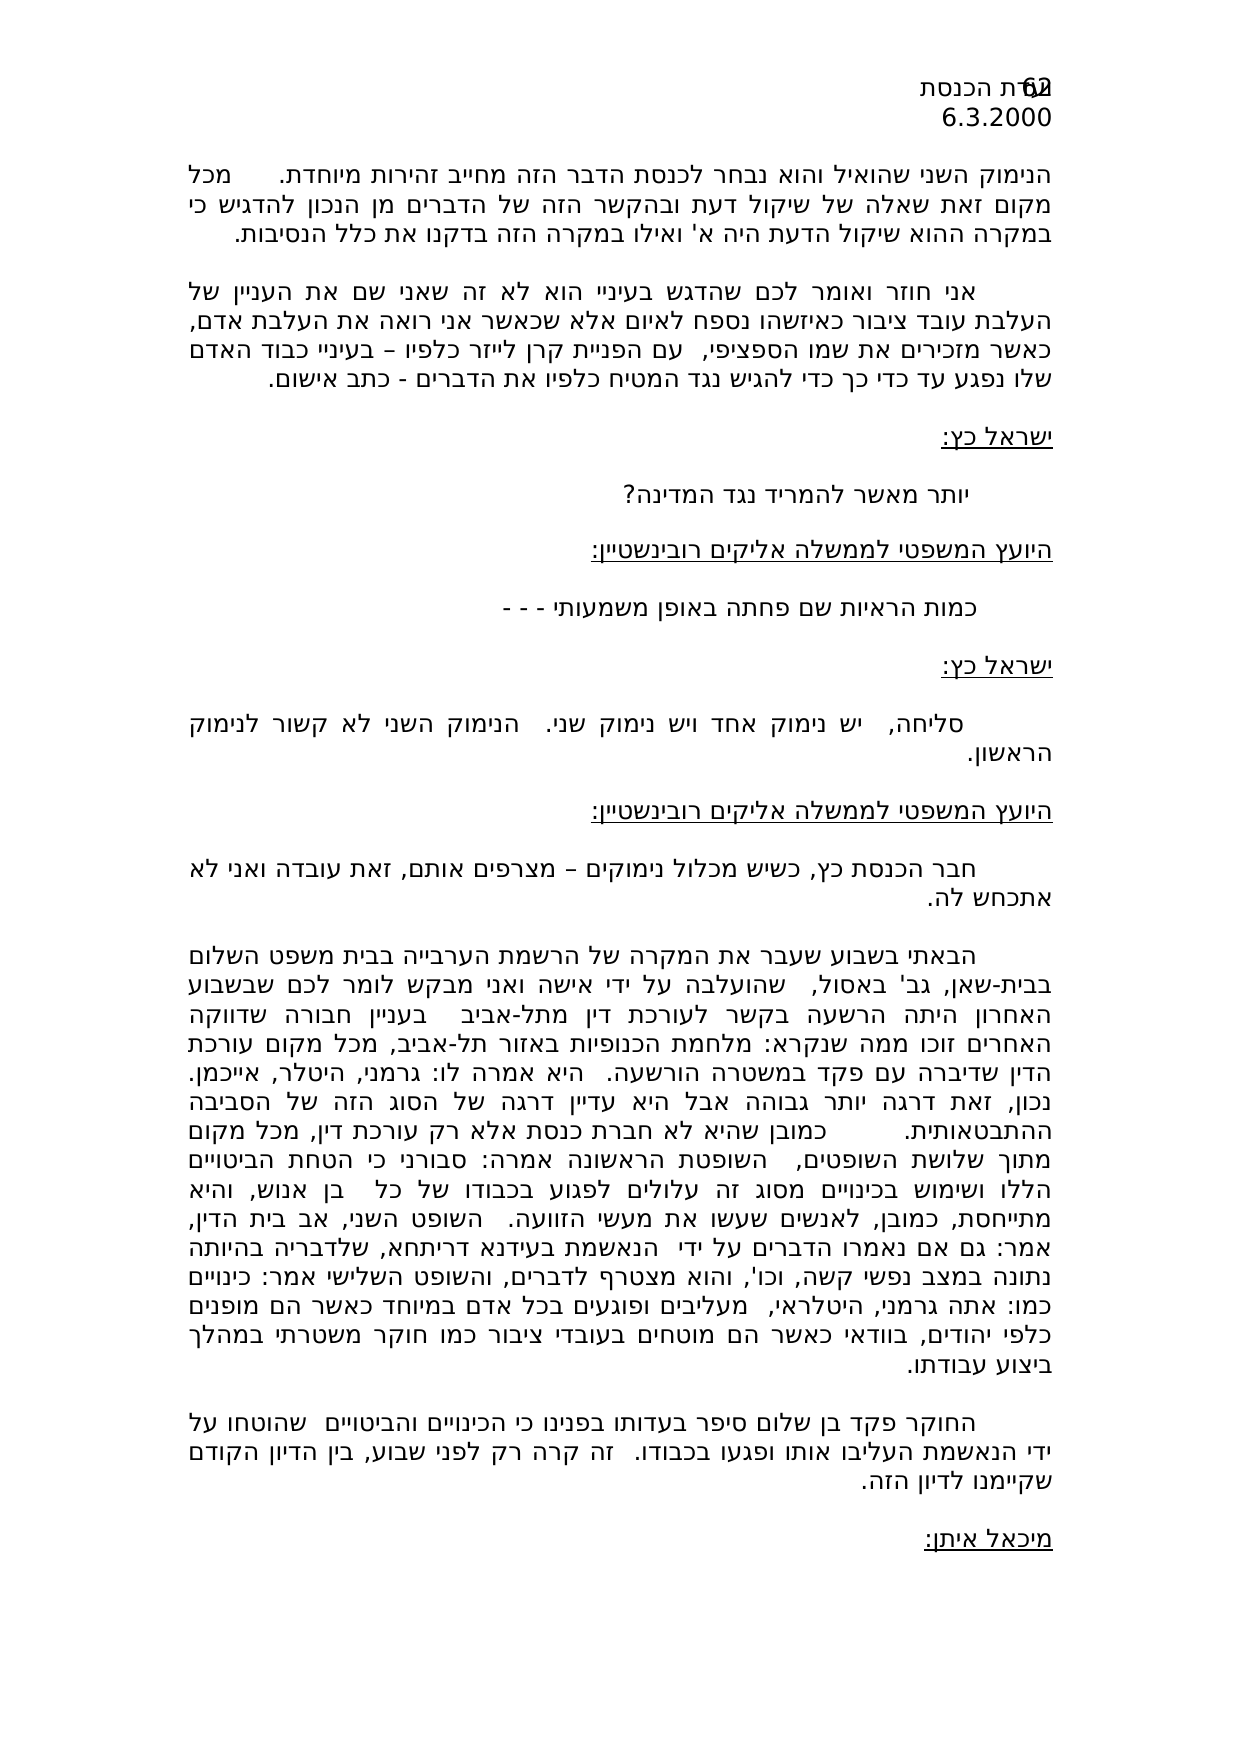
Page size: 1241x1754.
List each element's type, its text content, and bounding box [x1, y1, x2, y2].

text היועץ המשפטי לממשלה אליקים רובינשטיין: [187, 797, 1053, 826]
text יותר מאשר להמריד נגד המדינה? [187, 480, 1053, 509]
text הבאתי בשבוע שעבר את המקרה של הרשמת הערבייה בבית משפט השלום בבית-שאן, גב' באסול, שהועלבה על ידי אישה ואני מבקש לומר לכם שבשבוע האחרון היתה הרשעה בקשר לעורכת דין מתל-אביב בעניין חבורה שדווקה האחרים זוכו ממה שנקרא: מלחמת הכנופיות באזור תל-אביב, מכל מקום עורכת הדין שדיברה עם פקד במשטרה הורשעה. היא אמרה לו: גרמני, היטלר, אייכמן. נכון, זאת דרגה יותר גבוהה אבל היא עדיין דרגה של הסוג הזה של הסביבה ההתבטאותית. כמובן שהיא לא חברת כנסת אלא רק עורכת דין, מכל מקום מתוך שלושת השופטים, השופטת הראשונה אמרה: סבורני כי הטחת הביטויים הללו ושימוש בכינויים מסוג זה עלולים לפגוע בכבודו של כל בן אנוש, והיא מתייחסת, כמובן, לאנשים שעשו את מעשי הזוועה. השופט השני, אב בית הדין, אמר: גם אם נאמרו הדברים על ידי הנאשמת בעידנא דריתחא, שלדבריה בהיותה נתונה במצב נפשי קשה, וכו', והוא מצטרף לדברים, והשופט השלישי אמר: כינויים כמו: אתה גרמני, היטלראי, מעליבים ופוגעים בכל אדם במיוחד כאשר הם מופנים כלפי יהודים, בוודאי כאשר הם מוטחים בעובדי ציבור כמו חוקר משטרתי במהלך ביצוע עבודתו. [187, 942, 1053, 1379]
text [187, 161, 1053, 248]
text החוקר פקד בן שלום סיפר בעדותו בפנינו כי הכינויים והביטויים שהוטחו על ידי הנאשמת העליבו אותו ופגעו בכבודו. זה קרה רק לפני שבוע, בין הדיון הקודם שקיימנו לדיון הזה. [187, 1408, 1053, 1495]
text מיכאל איתן: [187, 1524, 1053, 1553]
text סליחה, יש נימוק אחד ויש נימוק שני. הנימוק השני לא קשור לנימוק הראשון. [187, 709, 1053, 768]
text אני חוזר ואומר לכם שהדגש בעיניי הוא לא זה שאני שם את העניין של העלבת עובד ציבור כאיזשהו נספח לאיום אלא שכאשר אני רואה את העלבת אדם, כאשר מזכירים את שמו הספציפי, עם הפניית קרן לייזר כלפיו – בעיניי כבוד האדם שלו נפגע עד כדי כך כדי להגיש נגד המטיח כלפיו את הדברים - כתב אישום. [187, 277, 1053, 393]
text ישראל כץ: [187, 652, 1053, 681]
text כמות הראיות שם פחתה באופן משמעותי - - - [187, 594, 1053, 623]
text חבר הכנסת כץ, כשיש מכלול נימוקים – מצרפים אותם, זאת עובדה ואני לא אתכחש לה. [187, 854, 1053, 913]
text היועץ המשפטי לממשלה אליקים רובינשטיין: [187, 536, 1053, 565]
text ישראל כץ: [187, 422, 1053, 451]
